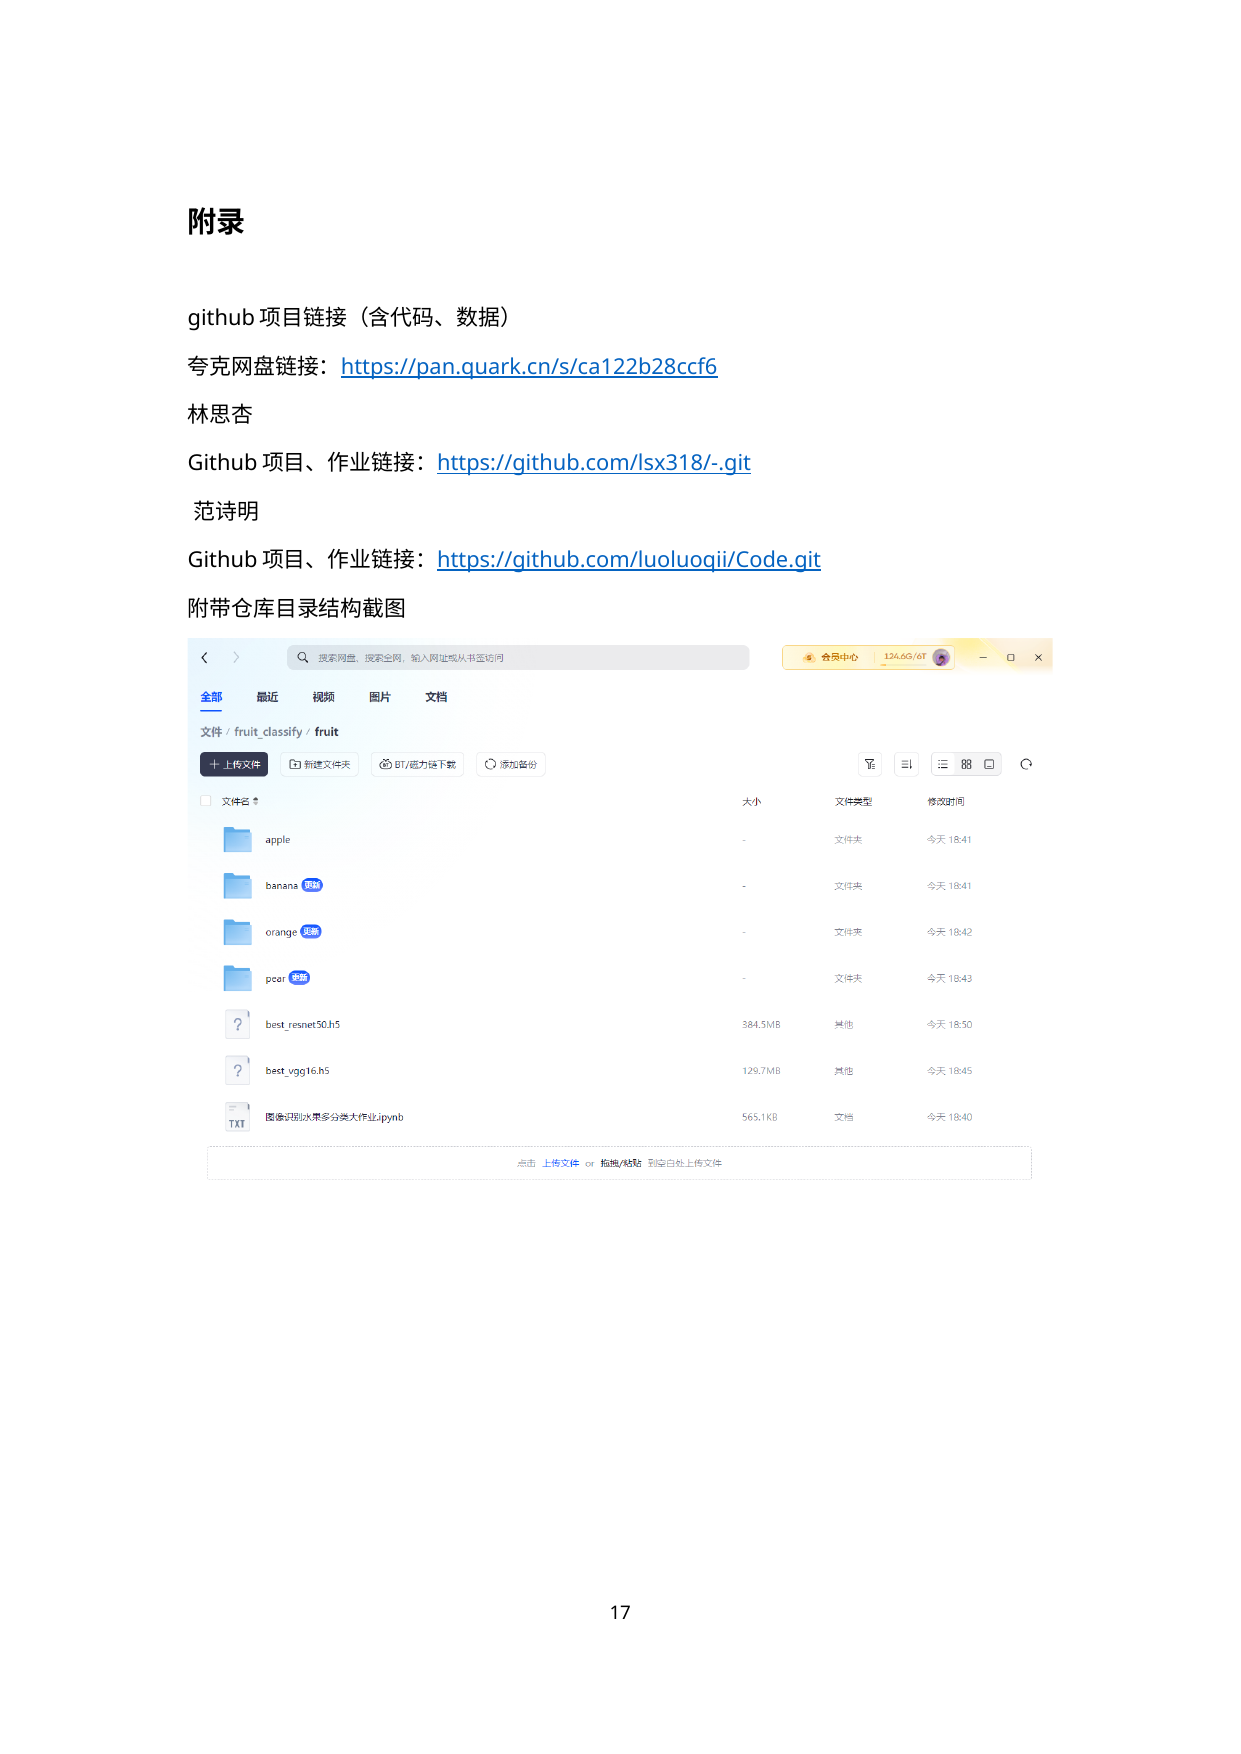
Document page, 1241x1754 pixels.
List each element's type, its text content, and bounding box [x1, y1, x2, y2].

picture [187, 638, 1053, 1191]
text Github项目、作业链接：https://github.com/luoluoqii/Code.git [187, 542, 1053, 574]
text 附带仓库目录结构截图 [187, 590, 1053, 623]
subtitle 附录 [187, 187, 1053, 252]
text 林思杏 [187, 397, 1053, 429]
text 范诗明 [187, 493, 1053, 526]
text github项目链接（含代码、数据） [187, 300, 1053, 333]
text 夸克网盘链接：https://pan.quark.cn/s/ca122b28ccf6 [187, 348, 1053, 381]
text Github项目、作业链接：https://github.com/lsx318/-.git [187, 445, 1053, 478]
